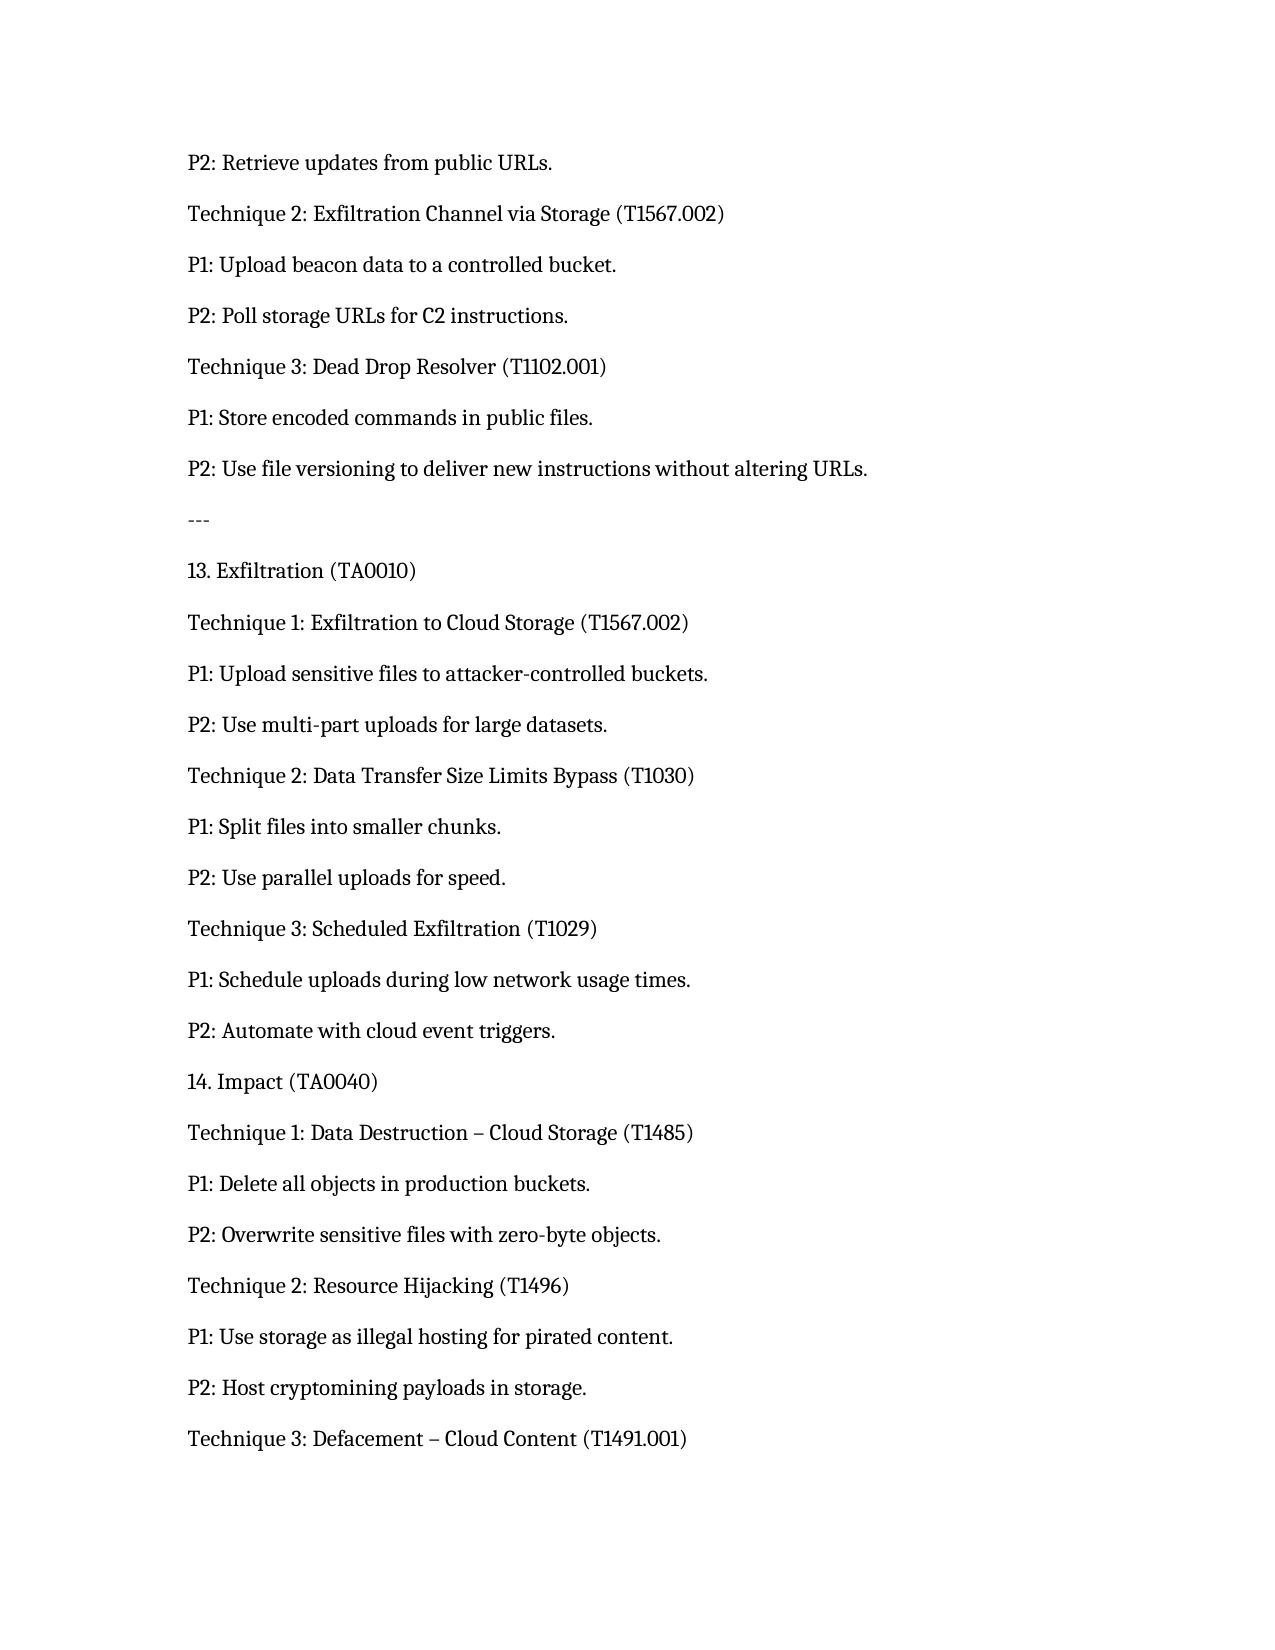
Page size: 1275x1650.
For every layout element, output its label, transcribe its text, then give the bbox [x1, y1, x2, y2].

text P2: Automate with cloud event triggers. [187, 1018, 1087, 1044]
text Technique 3: Dead Drop Resolver (T1102.001) [187, 354, 1087, 381]
text Technique 2: Exfiltration Channel via Storage (T1567.002) [187, 201, 1087, 227]
text P2: Retrieve updates from public URLs. [187, 150, 1087, 176]
text P1: Upload beacon data to a controlled bucket. [187, 252, 1087, 278]
text --- [187, 507, 1087, 534]
text Technique 2: Data Transfer Size Limits Bypass (T1030) [187, 762, 1087, 789]
text P1: Schedule uploads during low network usage times. [187, 967, 1087, 993]
text Technique 3: Defacement – Cloud Content (T1491.001) [187, 1426, 1087, 1452]
text P2: Use file versioning to deliver new instructions without altering URLs. [187, 456, 1087, 483]
text P1: Store encoded commands in public files. [187, 405, 1087, 432]
text P1: Delete all objects in production buckets. [187, 1171, 1087, 1197]
text P1: Split files into smaller chunks. [187, 813, 1087, 840]
text Technique 3: Scheduled Exfiltration (T1029) [187, 916, 1087, 942]
text P2: Use parallel uploads for speed. [187, 864, 1087, 891]
text 14. Impact (TA0040) [187, 1069, 1087, 1095]
text Technique 2: Resource Hijacking (T1496) [187, 1273, 1087, 1299]
text P2: Overwrite sensitive files with zero-byte objects. [187, 1222, 1087, 1248]
text 13. Exfiltration (TA0010) [187, 558, 1087, 585]
text P1: Use storage as illegal hosting for pirated content. [187, 1324, 1087, 1350]
text P2: Use multi-part uploads for large datasets. [187, 711, 1087, 738]
text P1: Upload sensitive files to attacker-controlled buckets. [187, 660, 1087, 687]
text P2: Host cryptomining payloads in storage. [187, 1375, 1087, 1401]
text Technique 1: Data Destruction – Cloud Storage (T1485) [187, 1120, 1087, 1146]
text P2: Poll storage URLs for C2 instructions. [187, 303, 1087, 329]
text Technique 1: Exfiltration to Cloud Storage (T1567.002) [187, 609, 1087, 636]
